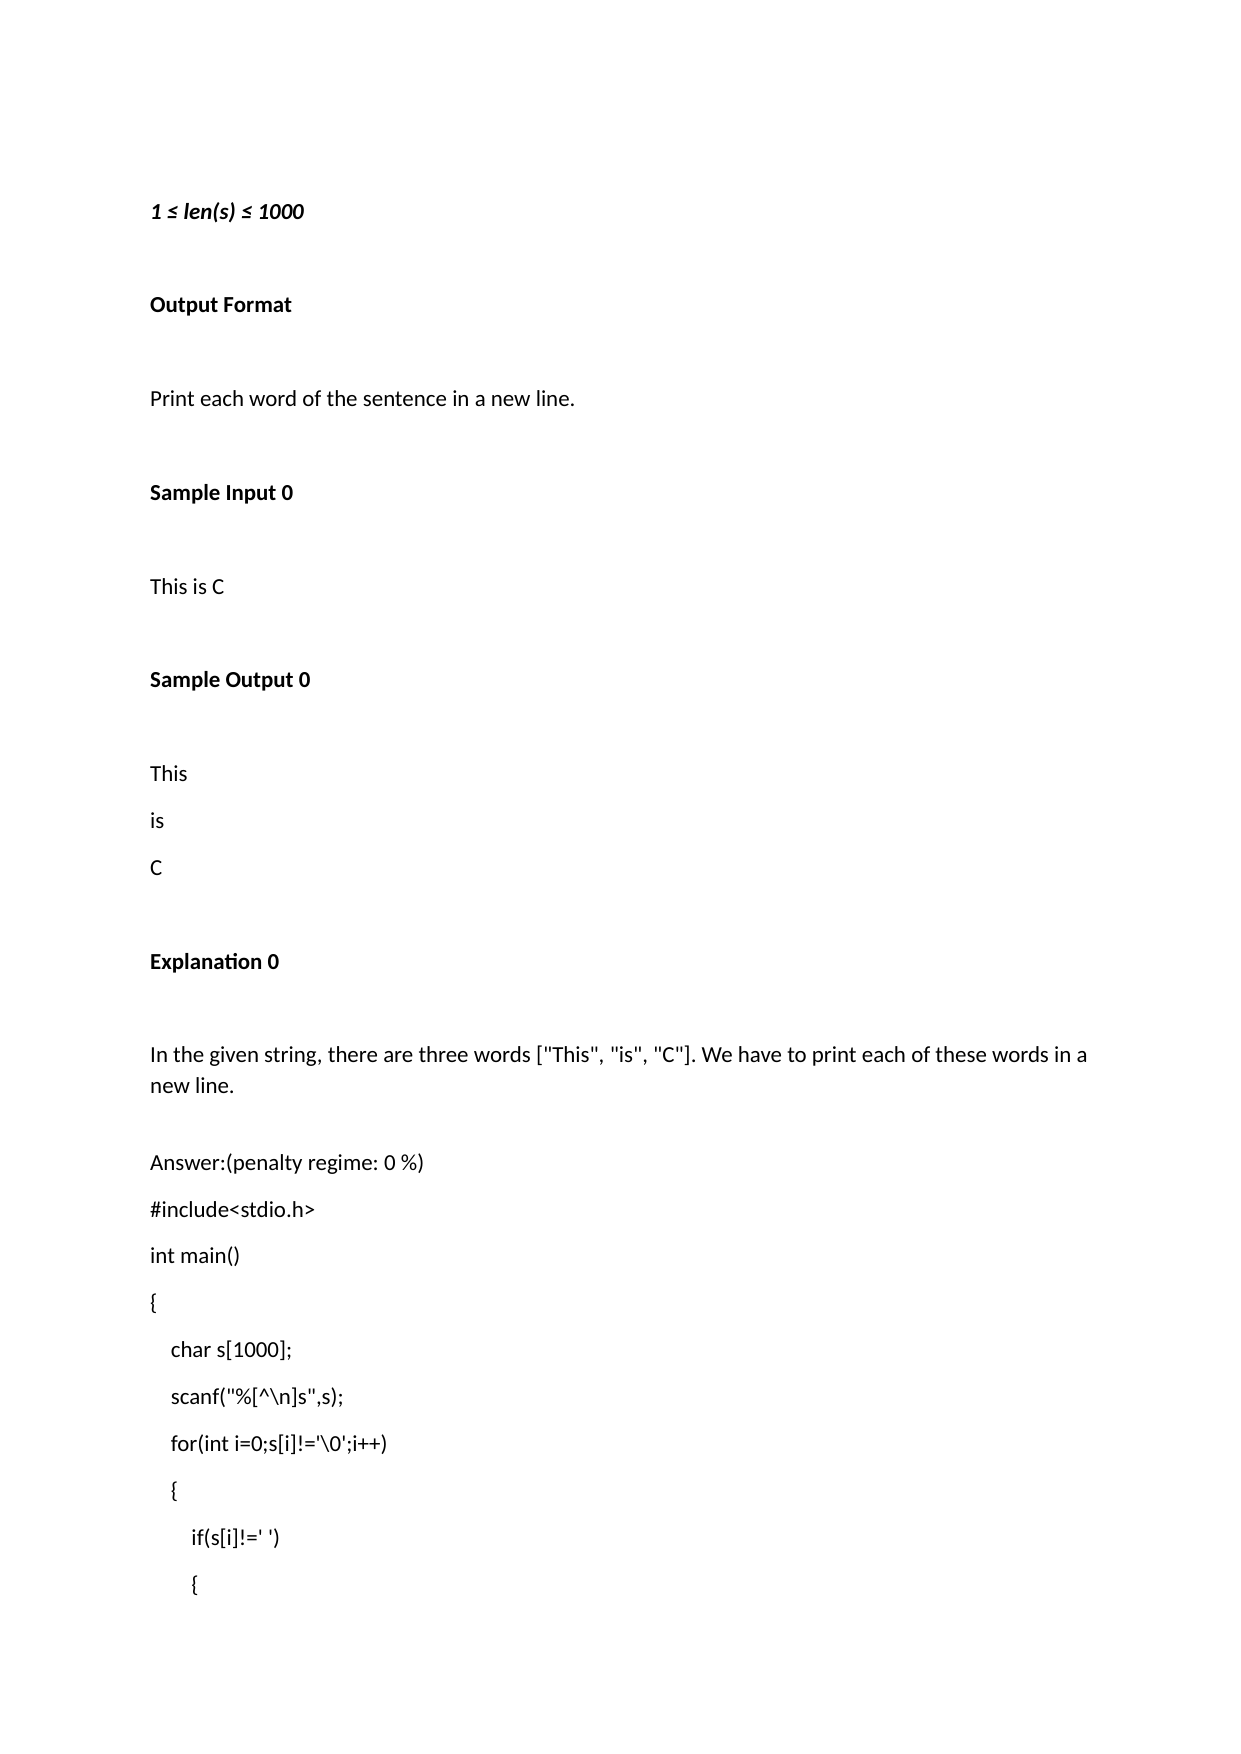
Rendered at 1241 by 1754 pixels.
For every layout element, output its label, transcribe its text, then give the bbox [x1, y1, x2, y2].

text int main() [150, 1242, 1090, 1270]
text for(int i=0;s[i]!='\0';i++) [150, 1429, 1090, 1457]
text is [150, 806, 1090, 834]
text { [150, 1570, 1090, 1598]
text 1 ≤ len(s) ≤ 1000 [150, 197, 1090, 225]
text This is C [150, 572, 1090, 600]
text if(s[i]!=' ') [150, 1523, 1090, 1551]
text Explanation 0 [150, 947, 1090, 975]
text Sample Output 0 [150, 666, 1090, 694]
text In the given string, there are three words ["This", "is", "C"]. We have to print each of these words in a new line. [150, 1041, 1090, 1129]
text char s[1000]; [150, 1335, 1090, 1363]
text scanf("%[^\n]s",s); [150, 1382, 1090, 1410]
text Answer:(penalty regime: 0 %) [150, 1148, 1090, 1176]
text Output Format [150, 291, 1090, 319]
text Print each word of the sentence in a new line. [150, 384, 1090, 412]
text { [150, 1288, 1090, 1317]
text Sample Input 0 [150, 478, 1090, 506]
text { [150, 1476, 1090, 1504]
text #include<stdio.h> [150, 1195, 1090, 1223]
text This [150, 759, 1090, 787]
text C [150, 853, 1090, 881]
